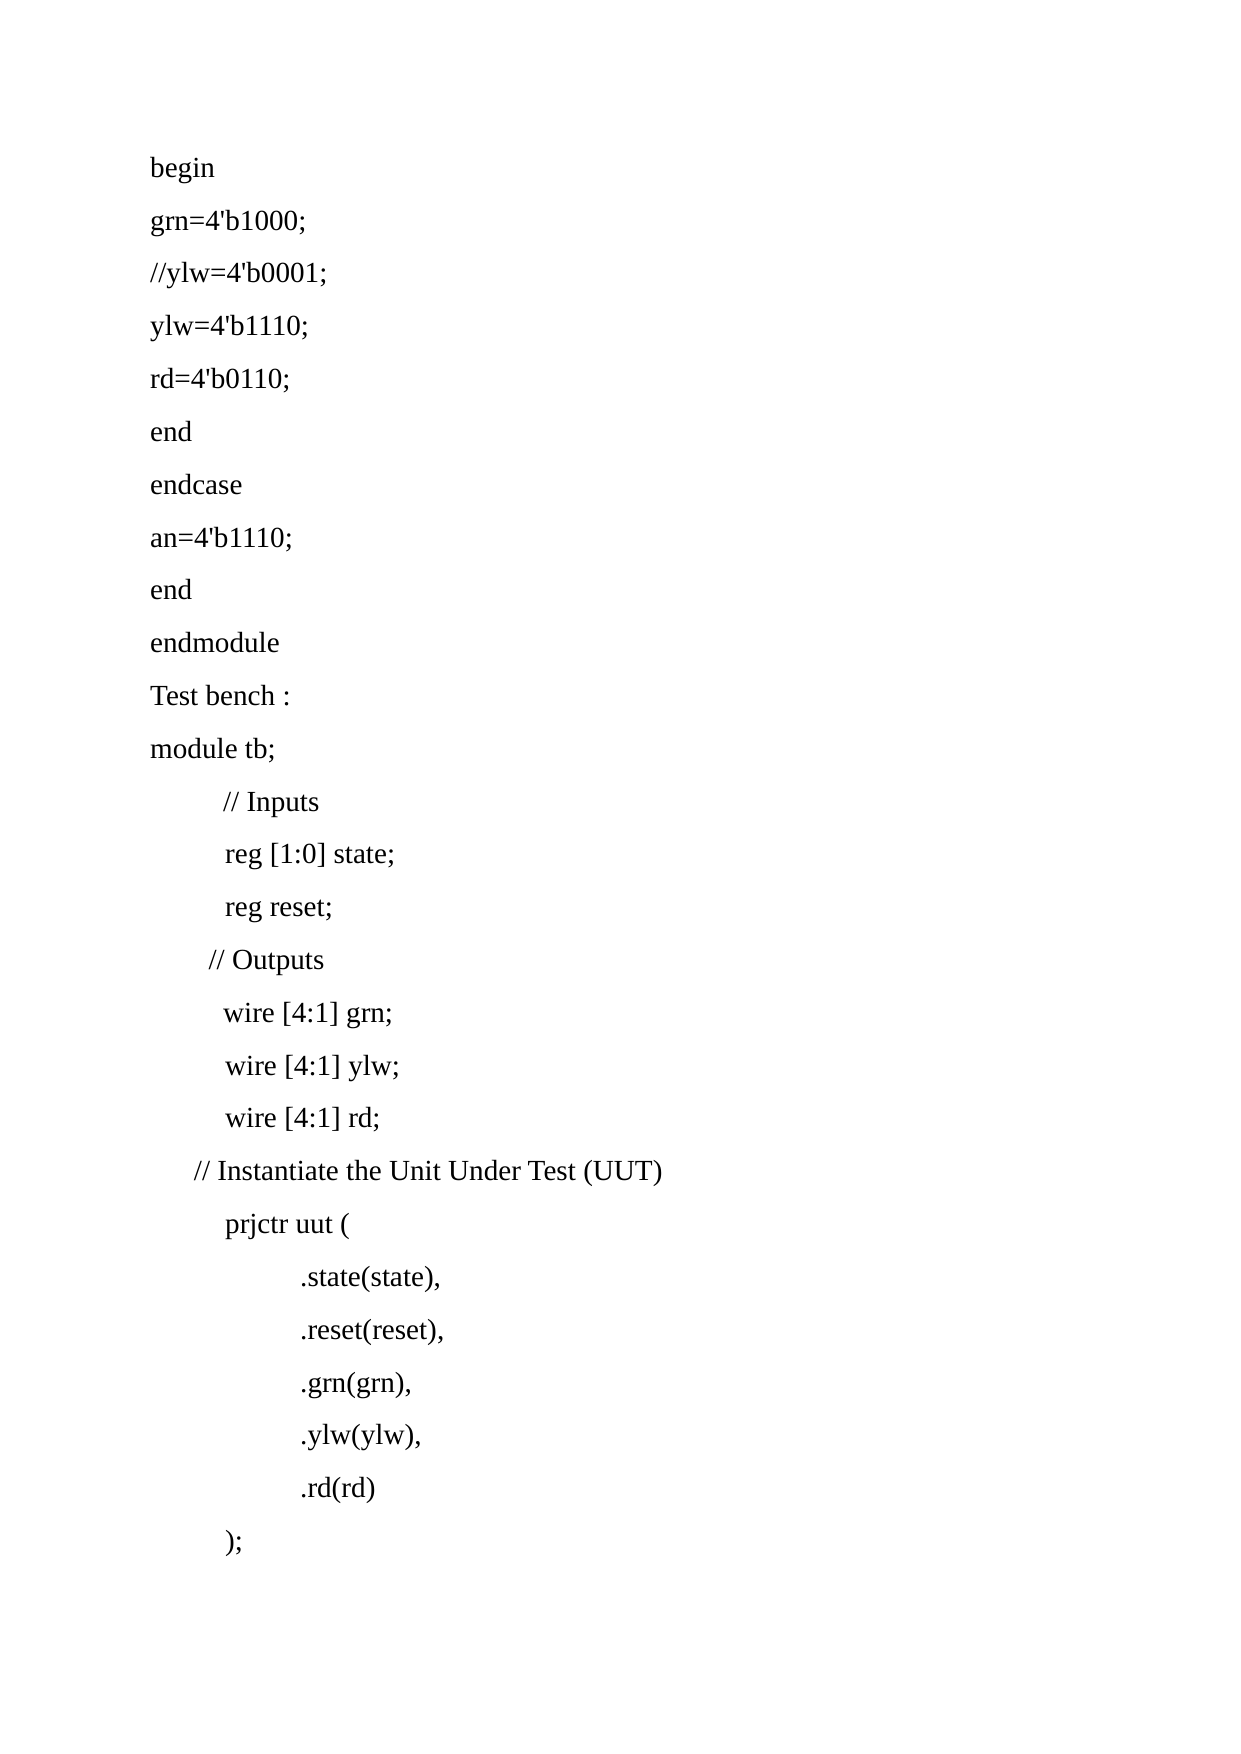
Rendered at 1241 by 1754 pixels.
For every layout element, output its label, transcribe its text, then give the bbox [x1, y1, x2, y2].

text wire [4:1] grn; [150, 995, 1090, 1028]
text // Instantiate the Unit Under Test (UUT) [150, 1153, 1090, 1187]
text ylw=4'b1110; [150, 308, 1090, 342]
text end [150, 572, 1090, 606]
text .state(state), [150, 1259, 1090, 1293]
text .grn(grn), [150, 1365, 1090, 1398]
text endmodule [150, 625, 1090, 659]
text .rd(rd) [150, 1470, 1090, 1504]
text prjctr uut ( [150, 1206, 1090, 1240]
text .reset(reset), [150, 1312, 1090, 1345]
text wire [4:1] ylw; [150, 1048, 1090, 1081]
text end [150, 414, 1090, 448]
text // Outputs [150, 942, 1090, 976]
text // Inputs [150, 784, 1090, 817]
text ); [150, 1523, 1090, 1557]
text grn=4'b1000; [150, 203, 1090, 236]
text //ylw=4'b0001; [150, 256, 1090, 289]
text reg reset; [150, 889, 1090, 923]
text Test bench : [150, 678, 1090, 712]
text endcase [150, 467, 1090, 500]
text begin [150, 150, 1090, 183]
text wire [4:1] rd; [150, 1101, 1090, 1134]
text reg [1:0] state; [150, 837, 1090, 870]
text rd=4'b0110; [150, 361, 1090, 395]
text an=4'b1110; [150, 520, 1090, 553]
text module tb; [150, 731, 1090, 764]
text .ylw(ylw), [150, 1417, 1090, 1451]
